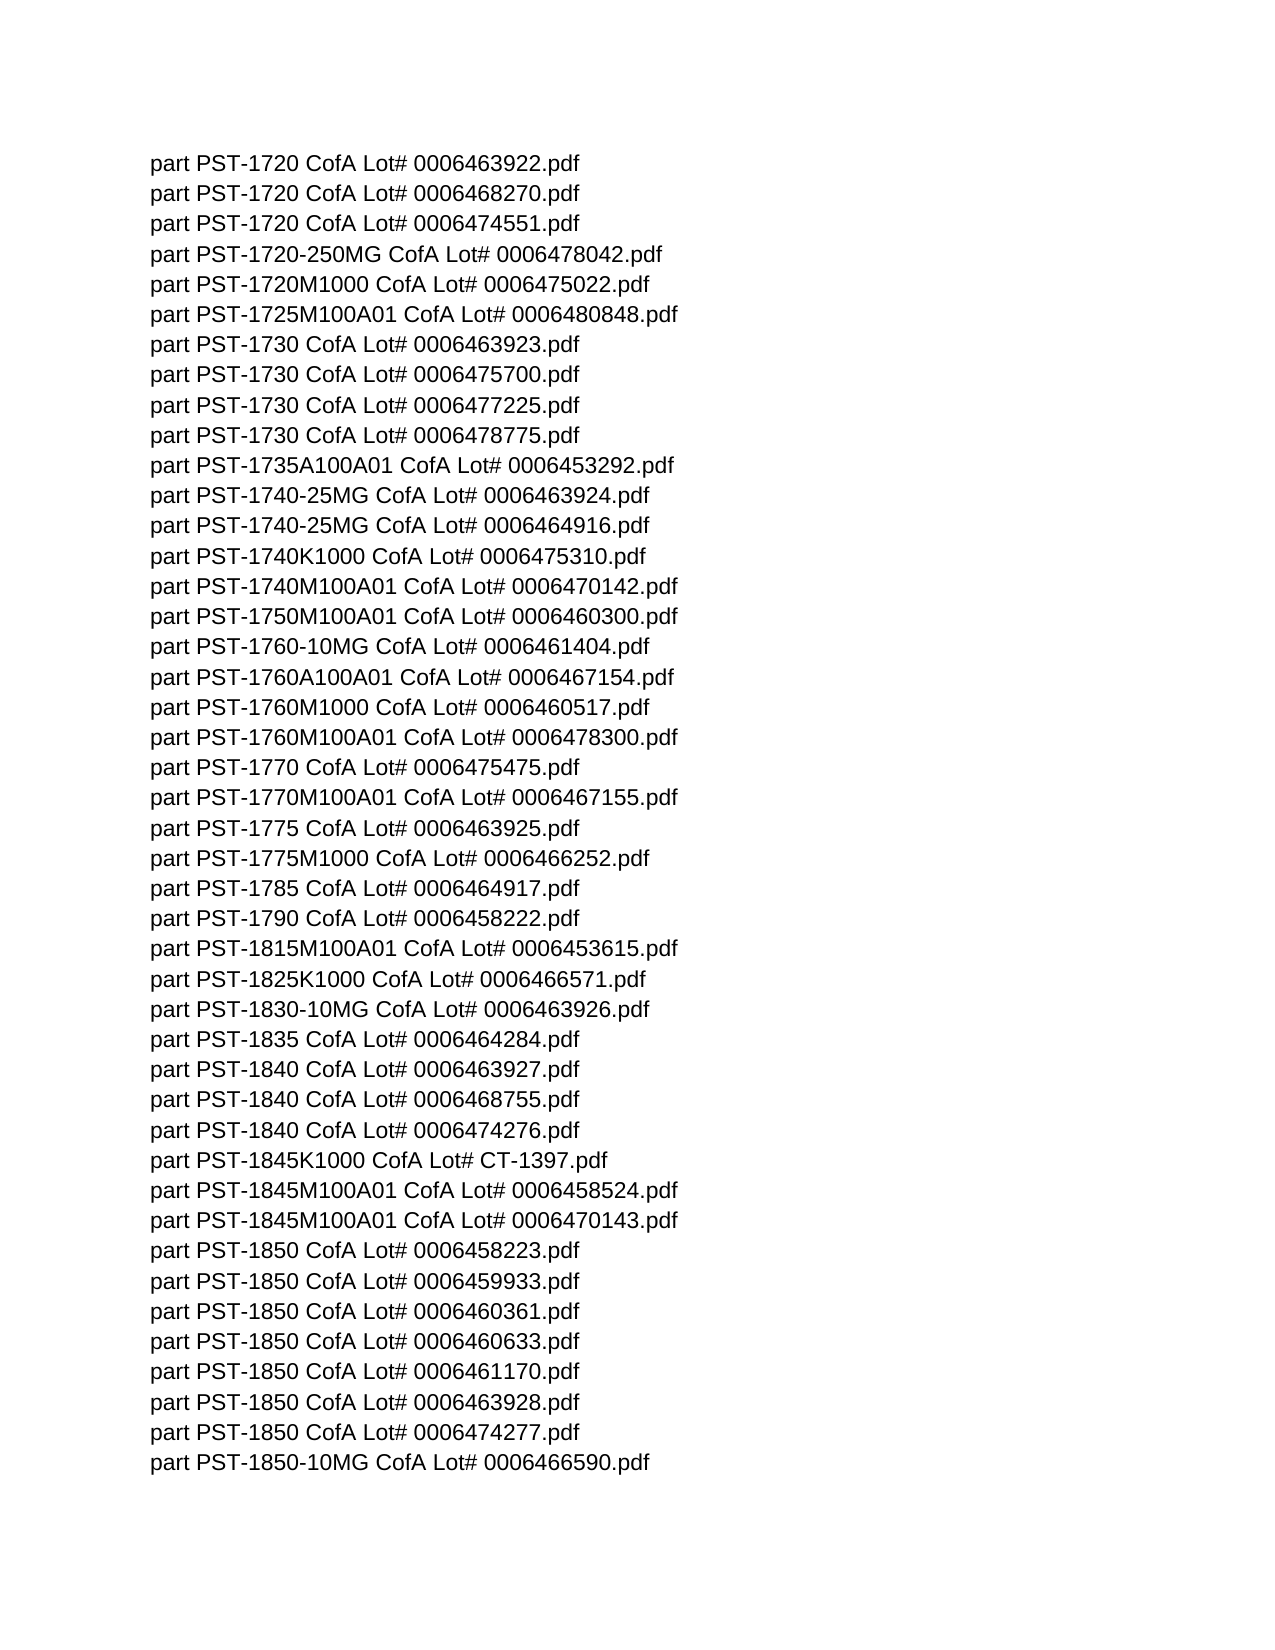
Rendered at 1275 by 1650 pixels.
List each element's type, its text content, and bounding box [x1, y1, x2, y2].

text part PST-1760M1000 CofA Lot# 0006460517.pdf [150, 694, 1125, 720]
text part PST-1730 CofA Lot# 0006475700.pdf [150, 361, 1125, 388]
text part PST-1775 CofA Lot# 0006463925.pdf [150, 814, 1125, 841]
text part PST-1850-10MG CofA Lot# 0006466590.pdf [150, 1449, 1125, 1475]
text part PST-1740K1000 CofA Lot# 0006475310.pdf [150, 543, 1125, 569]
text part PST-1720-250MG CofA Lot# 0006478042.pdf [150, 241, 1125, 267]
text part PST-1830-10MG CofA Lot# 0006463926.pdf [150, 996, 1125, 1022]
text part PST-1850 CofA Lot# 0006460361.pdf [150, 1298, 1125, 1324]
text part PST-1840 CofA Lot# 0006463927.pdf [150, 1056, 1125, 1083]
text part PST-1735A100A01 CofA Lot# 0006453292.pdf [150, 452, 1125, 478]
text part PST-1760A100A01 CofA Lot# 0006467154.pdf [150, 663, 1125, 690]
text part PST-1740-25MG CofA Lot# 0006463924.pdf [150, 482, 1125, 509]
text part PST-1720 CofA Lot# 0006463922.pdf [150, 150, 1125, 176]
text part PST-1850 CofA Lot# 0006461170.pdf [150, 1358, 1125, 1385]
text part PST-1775M1000 CofA Lot# 0006466252.pdf [150, 845, 1125, 871]
text part PST-1720M1000 CofA Lot# 0006475022.pdf [150, 271, 1125, 297]
text part PST-1825K1000 CofA Lot# 0006466571.pdf [150, 966, 1125, 992]
text part PST-1835 CofA Lot# 0006464284.pdf [150, 1026, 1125, 1052]
text part PST-1840 CofA Lot# 0006474276.pdf [150, 1117, 1125, 1143]
text part PST-1845M100A01 CofA Lot# 0006470143.pdf [150, 1207, 1125, 1234]
text part PST-1845K1000 CofA Lot# CT-1397.pdf [150, 1147, 1125, 1173]
text part PST-1840 CofA Lot# 0006468755.pdf [150, 1086, 1125, 1113]
text part PST-1750M100A01 CofA Lot# 0006460300.pdf [150, 603, 1125, 629]
text part PST-1730 CofA Lot# 0006477225.pdf [150, 392, 1125, 418]
text part PST-1720 CofA Lot# 0006474551.pdf [150, 210, 1125, 237]
text part PST-1760-10MG CofA Lot# 0006461404.pdf [150, 633, 1125, 660]
text part PST-1790 CofA Lot# 0006458222.pdf [150, 905, 1125, 932]
text part PST-1850 CofA Lot# 0006458223.pdf [150, 1237, 1125, 1264]
text part PST-1850 CofA Lot# 0006459933.pdf [150, 1268, 1125, 1294]
text part PST-1760M100A01 CofA Lot# 0006478300.pdf [150, 724, 1125, 750]
text part PST-1850 CofA Lot# 0006474277.pdf [150, 1419, 1125, 1445]
text part PST-1785 CofA Lot# 0006464917.pdf [150, 875, 1125, 901]
text part PST-1845M100A01 CofA Lot# 0006458524.pdf [150, 1177, 1125, 1203]
text part PST-1740-25MG CofA Lot# 0006464916.pdf [150, 512, 1125, 539]
text part PST-1770 CofA Lot# 0006475475.pdf [150, 754, 1125, 781]
text part PST-1850 CofA Lot# 0006463928.pdf [150, 1388, 1125, 1415]
text part PST-1770M100A01 CofA Lot# 0006467155.pdf [150, 784, 1125, 811]
text part PST-1730 CofA Lot# 0006463923.pdf [150, 331, 1125, 358]
text part PST-1720 CofA Lot# 0006468270.pdf [150, 180, 1125, 207]
text part PST-1850 CofA Lot# 0006460633.pdf [150, 1328, 1125, 1354]
text part PST-1725M100A01 CofA Lot# 0006480848.pdf [150, 301, 1125, 327]
text part PST-1815M100A01 CofA Lot# 0006453615.pdf [150, 935, 1125, 962]
text part PST-1740M100A01 CofA Lot# 0006470142.pdf [150, 573, 1125, 599]
text part PST-1730 CofA Lot# 0006478775.pdf [150, 422, 1125, 448]
